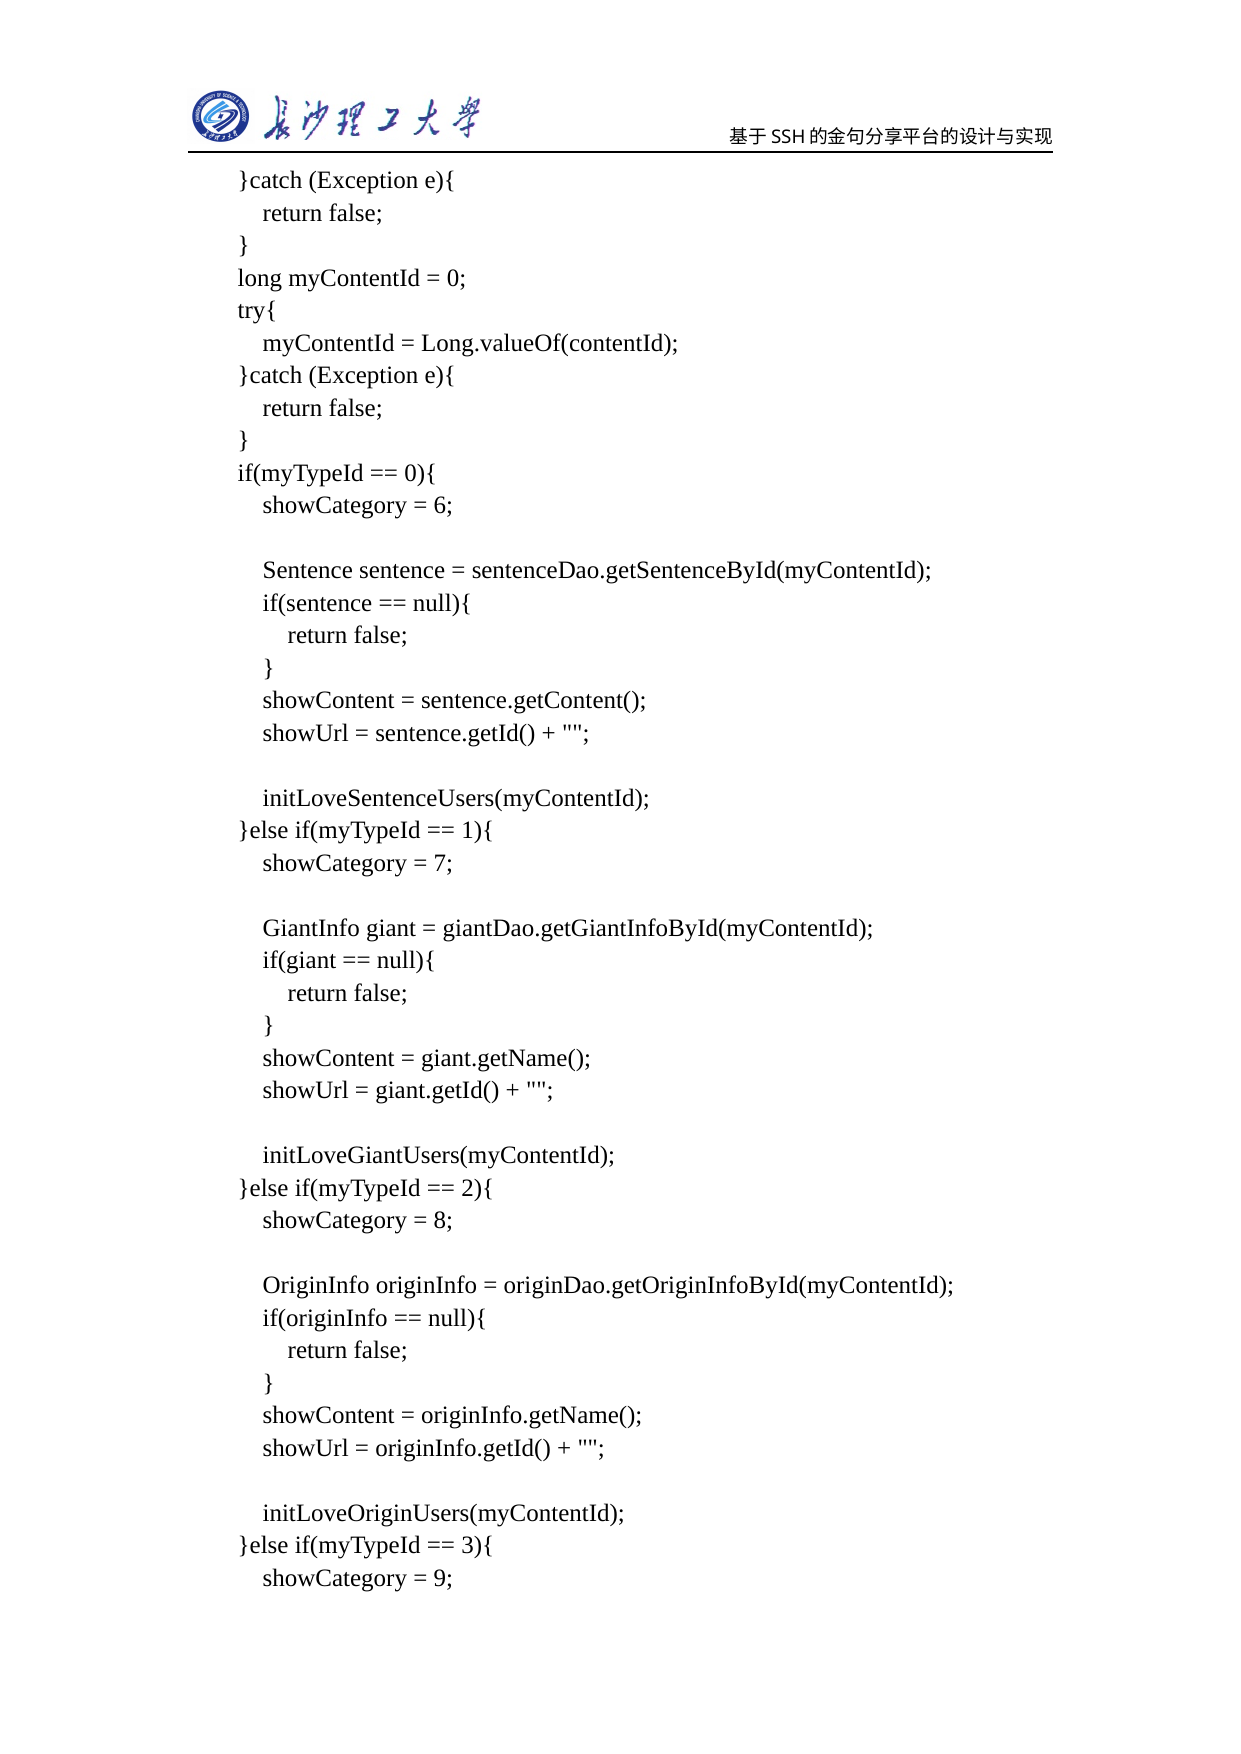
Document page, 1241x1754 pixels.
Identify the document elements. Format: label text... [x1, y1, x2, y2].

text initLoveOriginUsers(myContentId); [187, 1496, 1053, 1528]
text }else if(myTypeId == 1){ [187, 813, 1053, 846]
text } [187, 423, 1053, 456]
text }catch (Exception e){ [187, 358, 1053, 391]
text myContentId = Long.valueOf(contentId); [187, 326, 1053, 358]
text if(originInfo == null){ [187, 1301, 1053, 1333]
text return false; [187, 618, 1053, 651]
picture [187, 88, 495, 144]
text showCategory = 8; [187, 1203, 1053, 1236]
text initLoveGiantUsers(myContentId); [187, 1138, 1053, 1171]
text showCategory = 6; [187, 488, 1053, 521]
text } [187, 1008, 1053, 1041]
text return false; [187, 391, 1053, 423]
text return false; [187, 1333, 1053, 1366]
text showContent = sentence.getContent(); [187, 683, 1053, 716]
text long myContentId = 0; [187, 261, 1053, 293]
text }else if(myTypeId == 3){ [187, 1528, 1053, 1561]
text } [187, 228, 1053, 261]
text showContent = originInfo.getName(); [187, 1398, 1053, 1431]
text showCategory = 9; [187, 1561, 1053, 1593]
text initLoveSentenceUsers(myContentId); [187, 781, 1053, 813]
text } [187, 651, 1053, 683]
text if(giant == null){ [187, 943, 1053, 976]
text showContent = giant.getName(); [187, 1041, 1053, 1073]
text }catch (Exception e){ [187, 163, 1053, 196]
text if(myTypeId == 0){ [187, 456, 1053, 488]
text } [187, 1366, 1053, 1398]
text showUrl = sentence.getId() + ""; [187, 716, 1053, 748]
text try{ [187, 293, 1053, 326]
text OriginInfo originInfo = originDao.getOriginInfoById(myContentId); [187, 1268, 1053, 1301]
text showUrl = giant.getId() + ""; [187, 1073, 1053, 1106]
text return false; [187, 976, 1053, 1008]
text showCategory = 7; [187, 846, 1053, 878]
text return false; [187, 196, 1053, 228]
text GiantInfo giant = giantDao.getGiantInfoById(myContentId); [187, 911, 1053, 943]
text showUrl = originInfo.getId() + ""; [187, 1431, 1053, 1463]
text if(sentence == null){ [187, 586, 1053, 618]
text Sentence sentence = sentenceDao.getSentenceById(myContentId); [187, 553, 1053, 586]
text }else if(myTypeId == 2){ [187, 1171, 1053, 1203]
